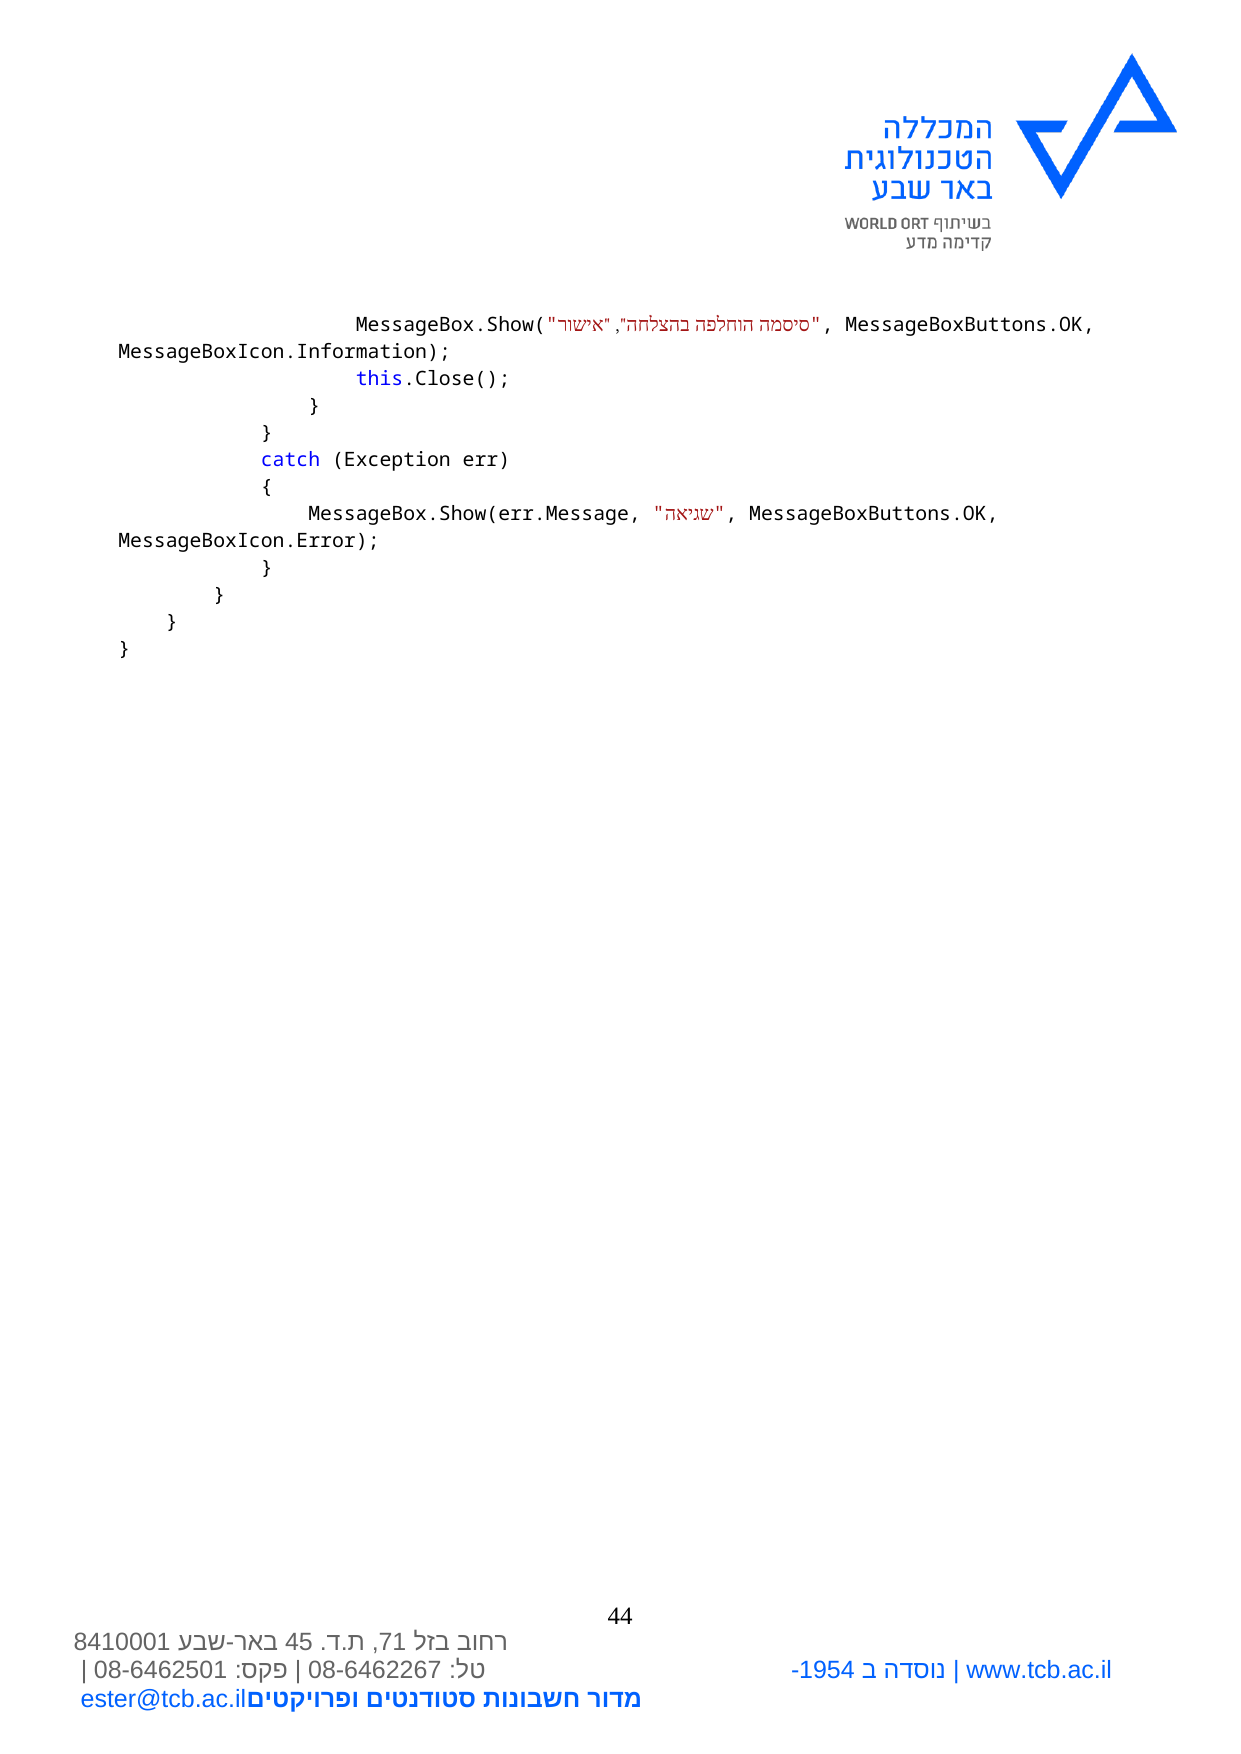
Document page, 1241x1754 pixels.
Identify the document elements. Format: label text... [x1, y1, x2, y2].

text } [118, 418, 1122, 445]
text MessageBox.Show("סיסמה הוחלפה בהצלחה", "אישור", MessageBoxButtons.OK, MessageBoxIcon.Information); [118, 310, 1122, 364]
text } [118, 634, 1122, 661]
text } [118, 553, 1122, 580]
text } [118, 580, 1122, 607]
picture [844, 53, 1177, 251]
text MessageBox.Show(err.Message, "שגיאה", MessageBoxButtons.OK, MessageBoxIcon.Error); [118, 499, 1122, 553]
text } [118, 391, 1122, 418]
text } [118, 607, 1122, 634]
text catch (Exception err) [118, 445, 1122, 472]
text { [118, 472, 1122, 499]
text this.Close(); [118, 364, 1122, 391]
